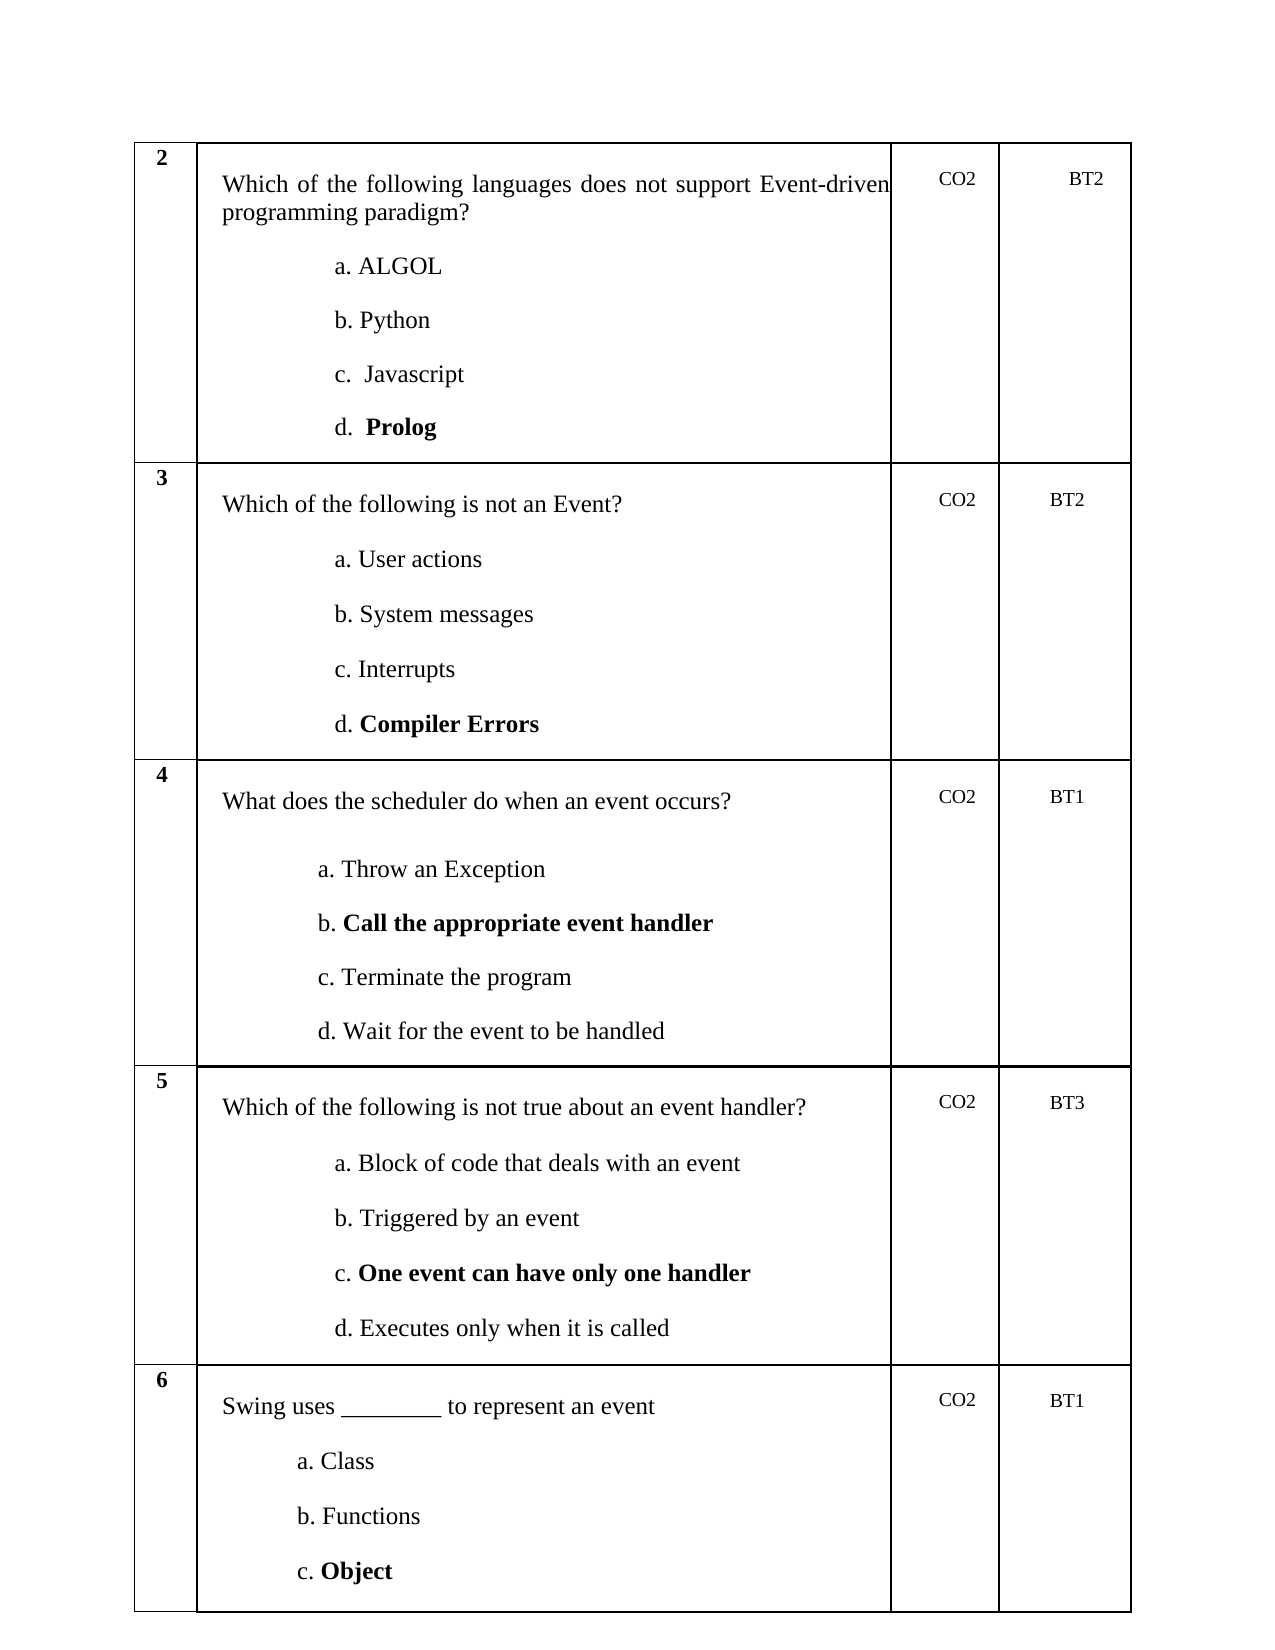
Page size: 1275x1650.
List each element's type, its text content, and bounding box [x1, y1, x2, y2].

table_cell BT2 [1000, 464, 1130, 759]
table_cell BT1 [1000, 761, 1130, 1065]
table_cell BT1 [1000, 1366, 1130, 1611]
table_cell BT2 [1000, 144, 1130, 462]
table_cell CO2 [892, 464, 998, 759]
table_cell CO2 [892, 144, 998, 462]
table_cell What does the scheduler do when an event occurs? a. Throw an Exception b. Call the appropriate event handler c. Terminate the program d. Wait for the event to be handled [198, 761, 890, 1065]
table_cell CO2 [892, 1068, 998, 1364]
table_cell Which of the following is not true about an event handler? a. Block of code that deals with an event b. Triggered by an event c. One event can have only one handler d. Executes only when it is called [198, 1068, 890, 1364]
table_cell 3 [135, 463, 196, 759]
table_cell CO2 [892, 761, 998, 1065]
table_cell 4 [135, 760, 196, 1065]
table_cell Which of the following is not an Event? a. User actions b. System messages c. Interrupts d. Compiler Errors [198, 464, 890, 759]
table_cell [198, 1366, 890, 1611]
table_cell 6 [135, 1365, 196, 1611]
table_cell BT3 [1000, 1068, 1130, 1364]
table_cell 5 [135, 1066, 196, 1364]
table_cell Which of the following languages does not support Event-driven programming paradigm? a. ALGOL b. Python c. Javascript d. Prolog [198, 144, 890, 462]
table_cell 2 [135, 143, 196, 462]
table_cell CO2 [892, 1366, 998, 1611]
